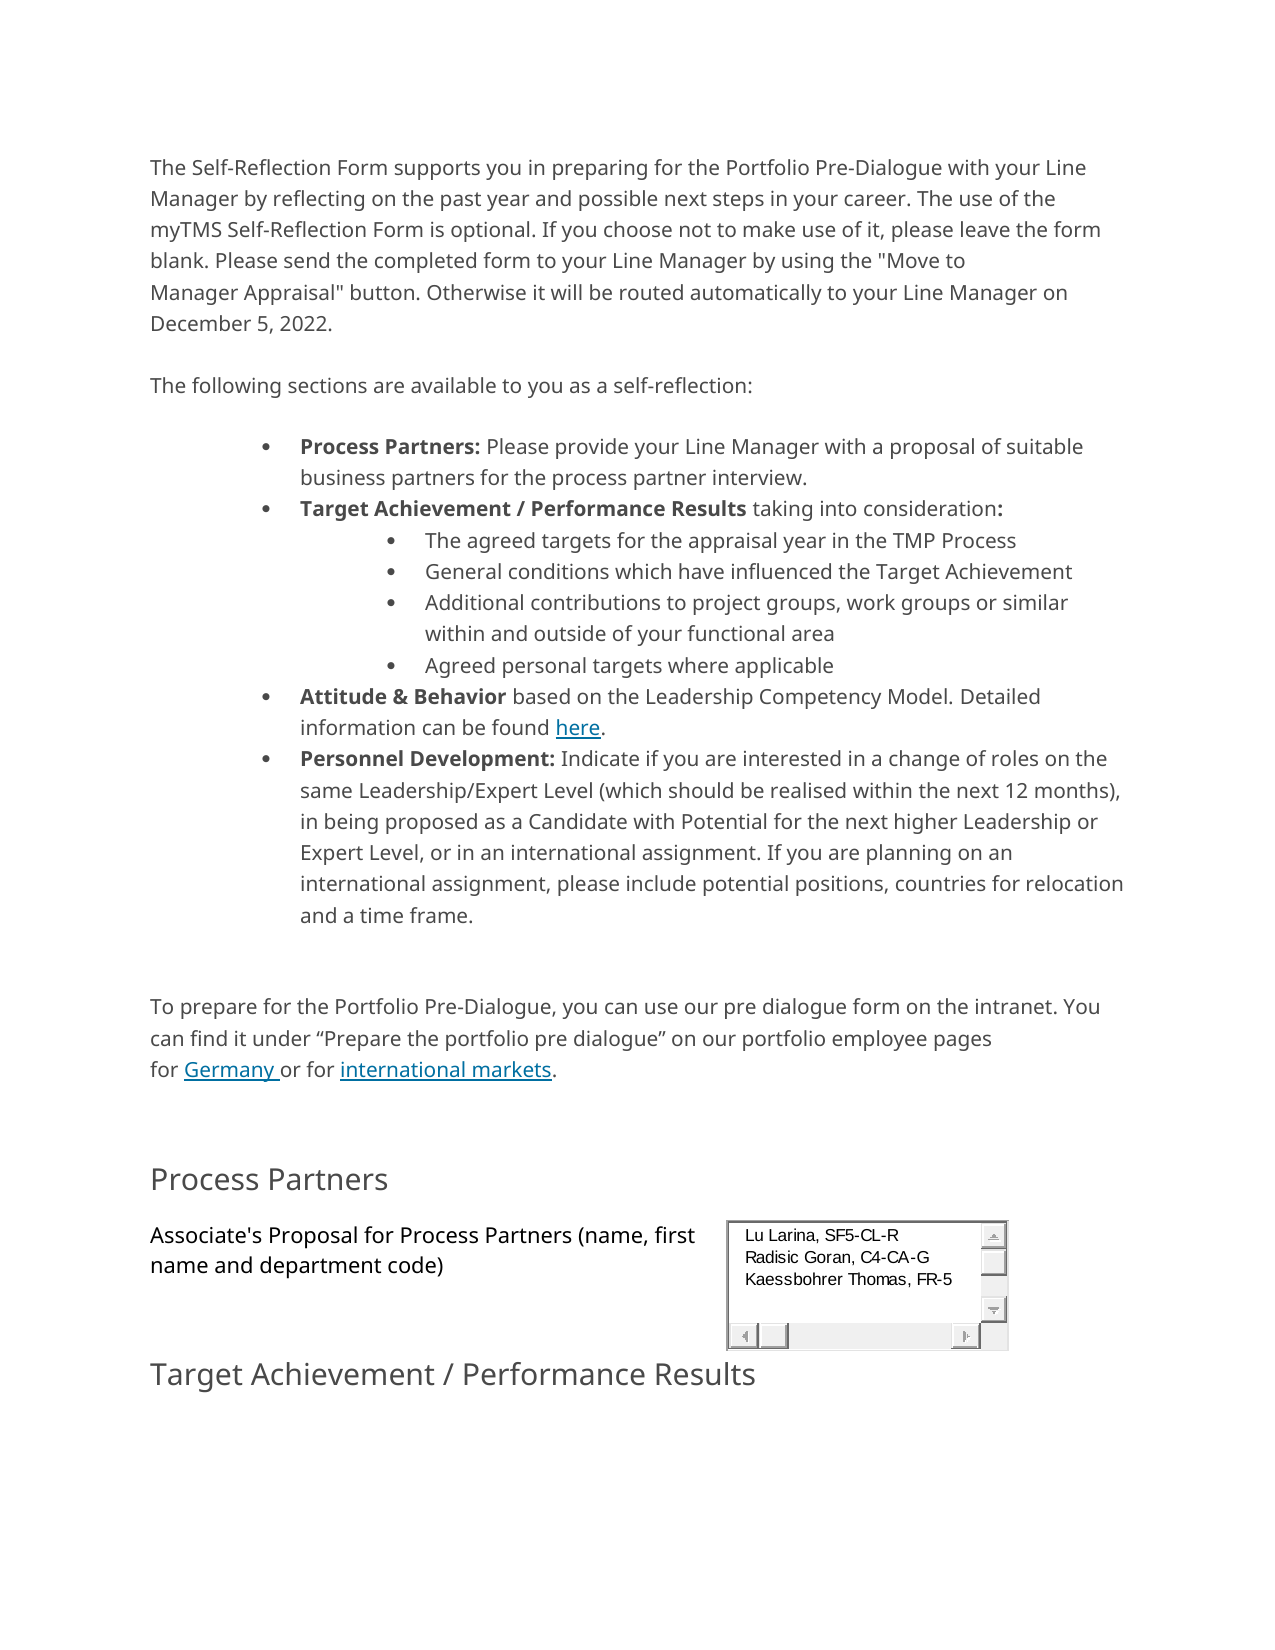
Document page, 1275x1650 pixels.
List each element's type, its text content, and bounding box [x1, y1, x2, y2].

list General conditions which have influenced the Target Achievement [387, 554, 1125, 585]
text Process Partners [150, 1158, 1125, 1199]
text The following sections are available to you as a self-reflection: [150, 369, 1125, 400]
table_header Associate's Proposal for Process Partners (name, first name and department code) [150, 1212, 726, 1353]
list The agreed targets for the appraisal year in the TMP Process [387, 523, 1125, 554]
list Personnel Development: Indicate if you are interested in a change of roles on the same Leadership/Expert Level (which should be realised within the next 12 months), in being proposed as a Candidate with Potential for the next higher Leadership or Expert Level, or in an international assignment. If you are planning on an international assignment, please include potential positions, countries for relocation and a time frame. [262, 742, 1125, 929]
list Additional contributions to project groups, work groups or similar within and outside of your functional area [387, 585, 1125, 648]
text Target Achievement / Performance Results [150, 1353, 1125, 1394]
text The Self-Reflection Form supports you in preparing for the Portfolio Pre-Dialogue with your Line Manager by reflecting on the past year and possible next steps in your career. The use of the myTMS Self-Reflection Form is optional. If you choose not to make use of it, please leave the form blank. Please send the completed form to your Line Manager by using the "Move to Manager Appraisal" button. Otherwise it will be routed automatically to your Line Manager on December 5, 2022. [150, 150, 1125, 337]
text To prepare for the Portfolio Pre-Dialogue, you can use our pre dialogue form on the intranet. You can find it under “Prepare the portfolio pre dialogue” on our portfolio employee pages for Germany or for international markets. [150, 989, 1125, 1083]
list Process Partners: Please provide your Line Manager with a proposal of suitable business partners for the process partner interview. [262, 429, 1125, 492]
table_header [726, 1212, 1275, 1353]
list Target Achievement / Performance Results taking into consideration: [262, 492, 1125, 523]
list Agreed personal targets where applicable [387, 648, 1125, 679]
list Attitude & Behavior based on the Leadership Competency Model. Detailed information can be found here. [262, 679, 1125, 742]
